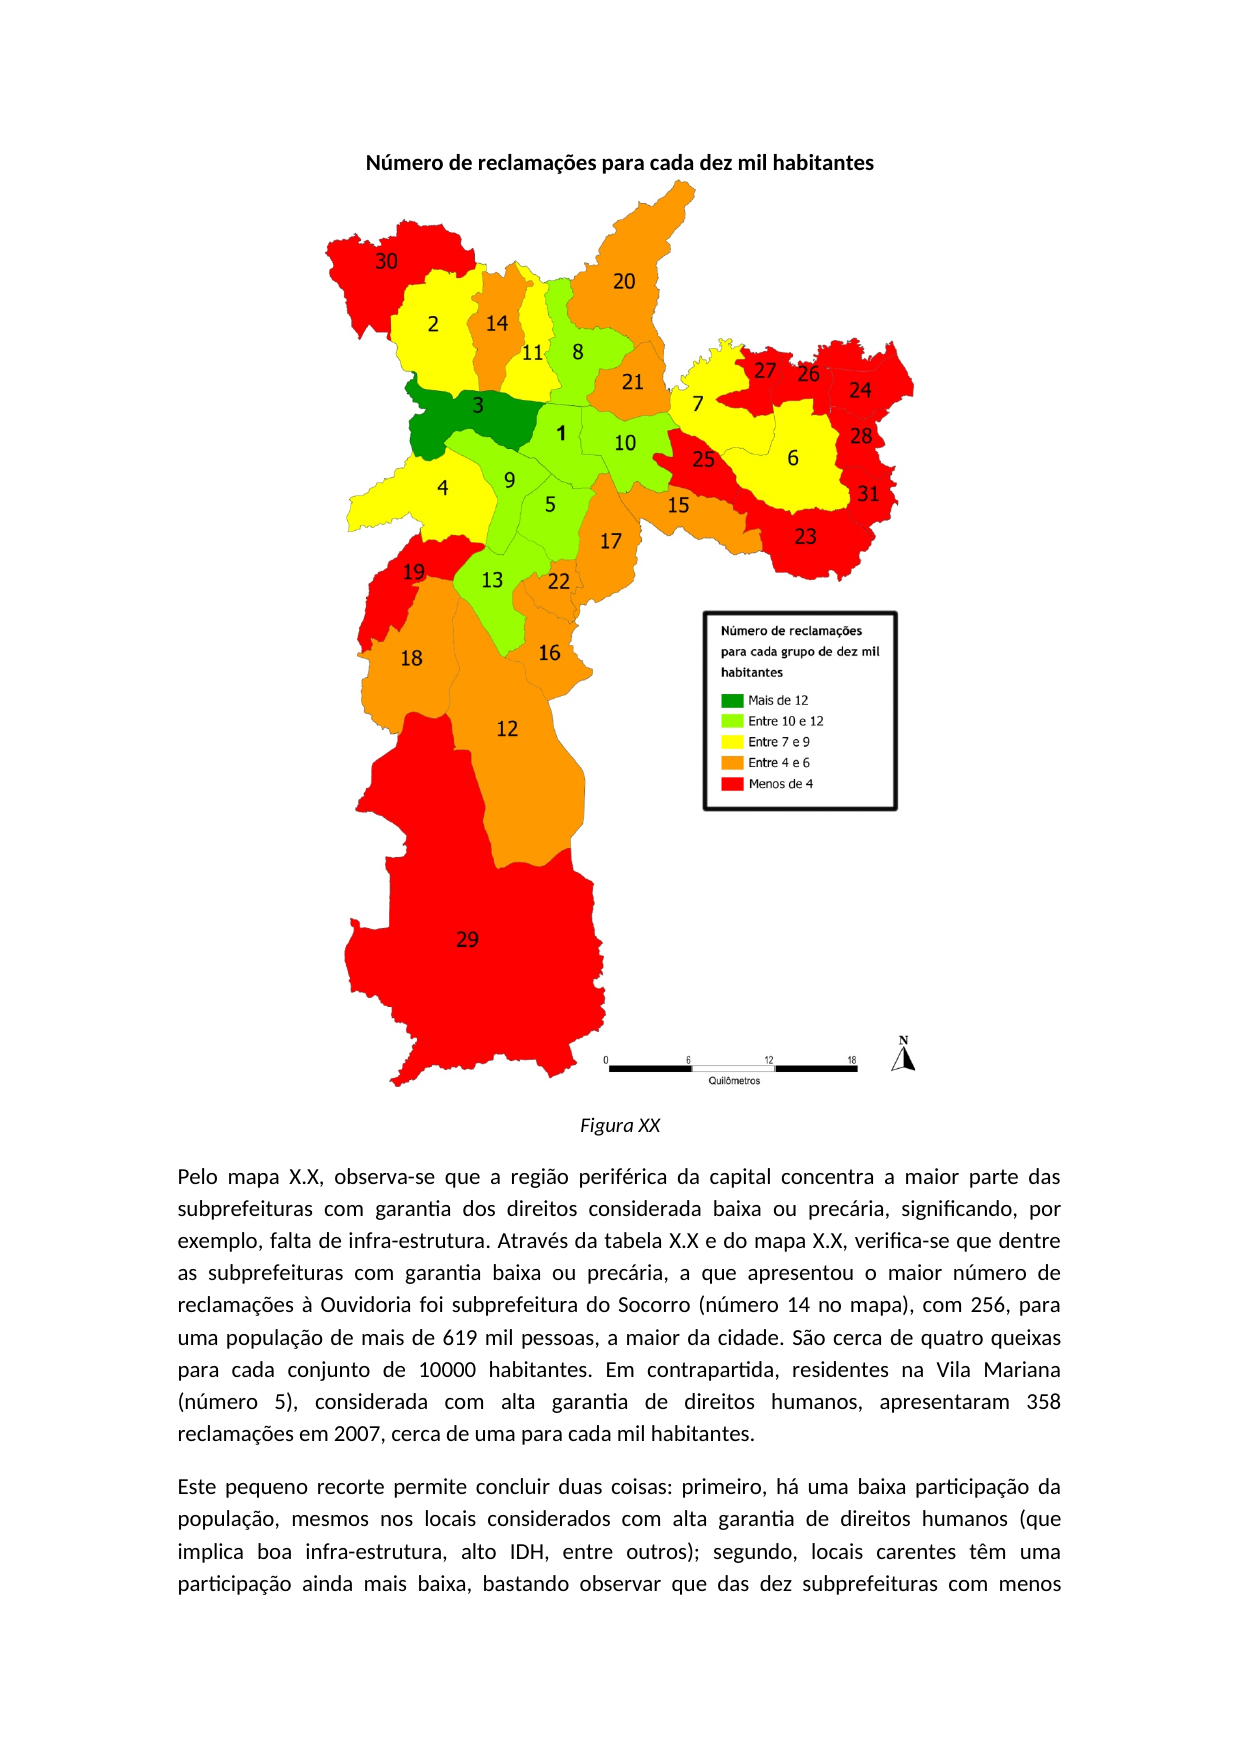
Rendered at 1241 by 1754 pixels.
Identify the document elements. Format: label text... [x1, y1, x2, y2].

text Figura XX [177, 1112, 1063, 1137]
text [177, 1472, 1063, 1597]
picture [325, 179, 916, 1087]
text Pelo mapa X.X, observa-se que a região periférica da capital concentra a maior parte das subprefeituras com garantia dos direitos considerada baixa ou precária, significando, por exemplo, falta de infra-estrutura. Através da tabela X.X e do mapa X.X, verifica-se que dentre as subprefeituras com garantia baixa ou precária, a que apresentou o maior número de reclamações à Ouvidoria foi subprefeitura do Socorro (número 14 no mapa), com 256, para uma população de mais de 619 mil pessoas, a maior da cidade. São cerca de quatro queixas para cada conjunto de 10000 habitantes. Em contrapartida, residentes na Vila Mariana (número 5), considerada com alta garantia de direitos humanos, apresentaram 358 reclamações em 2007, cerca de uma para cada mil habitantes. [177, 1162, 1063, 1447]
